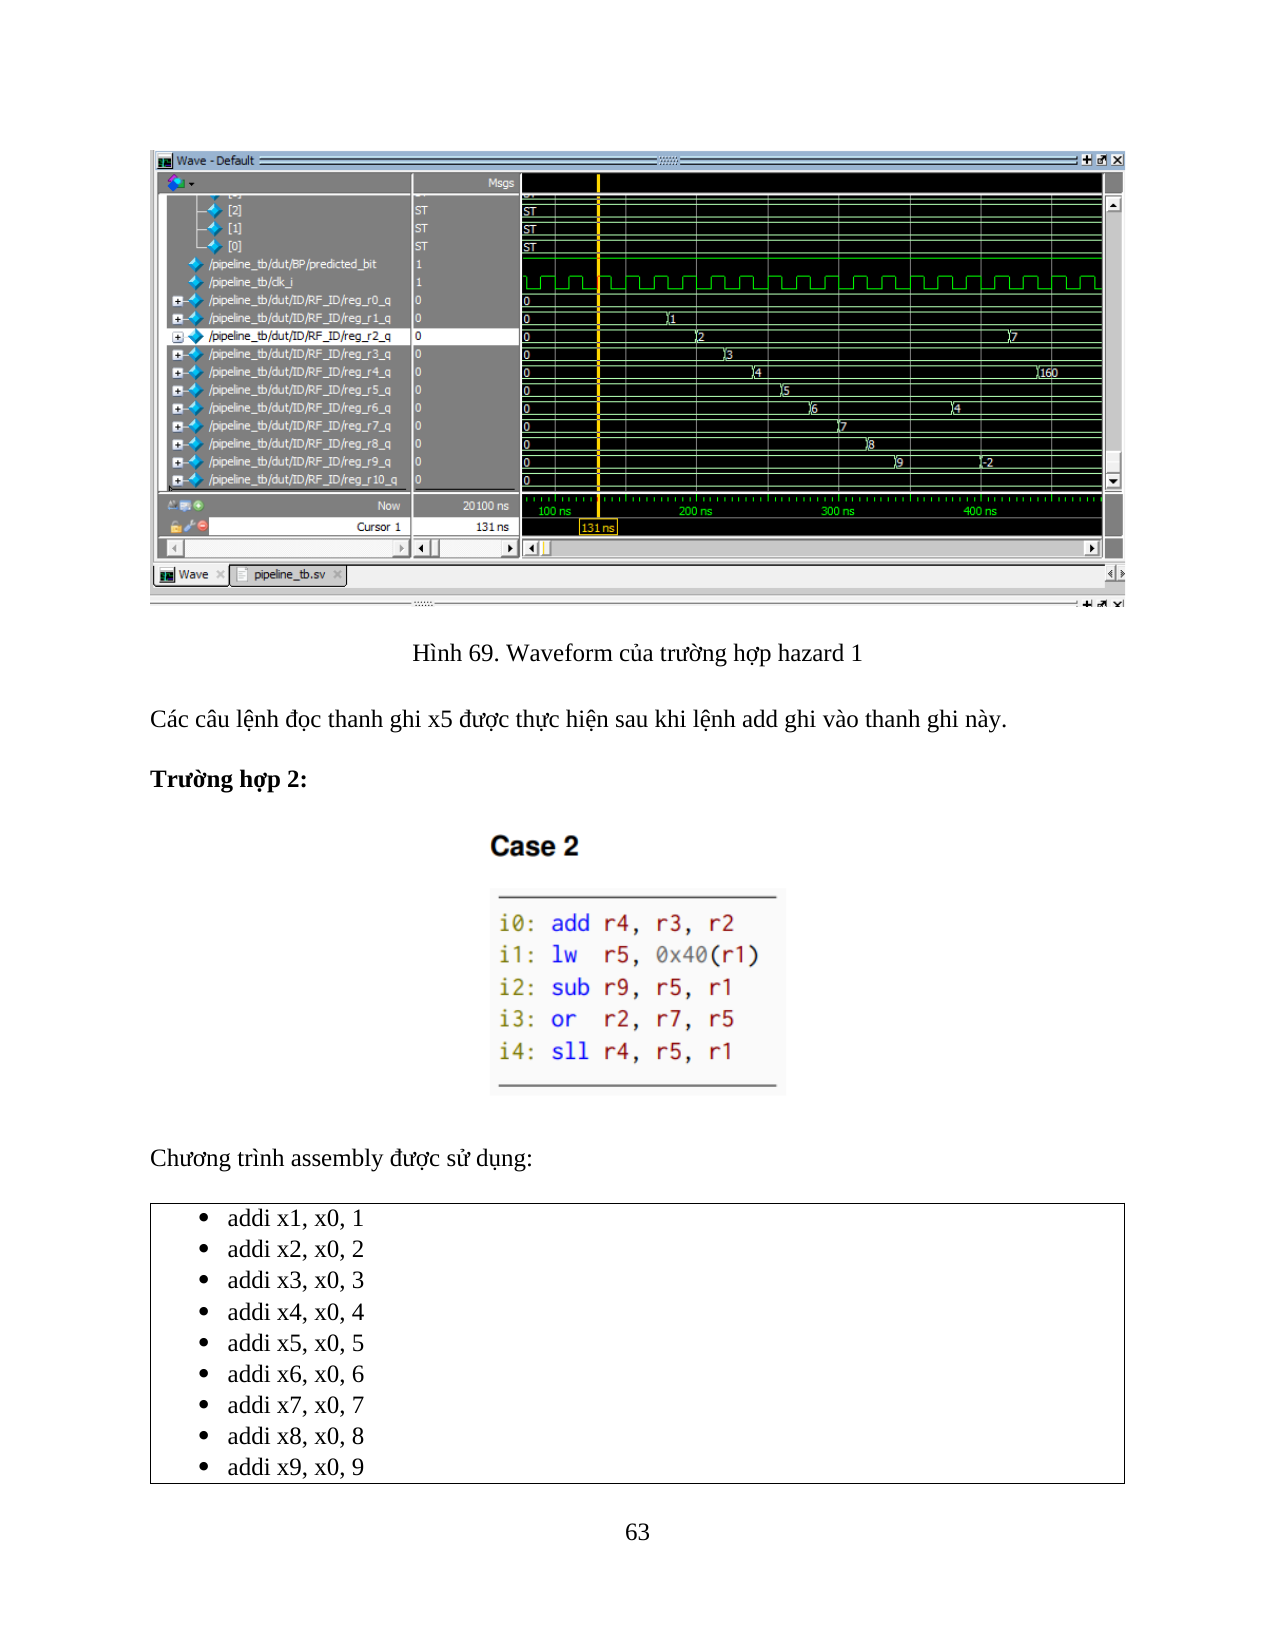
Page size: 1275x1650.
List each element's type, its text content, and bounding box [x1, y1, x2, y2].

text Chương trình assembly được sử dụng: [150, 1143, 1125, 1171]
picture [150, 150, 1125, 607]
text Các câu lệnh đọc thanh ghi x5 được thực hiện sau khi lệnh add ghi vào thanh ghi này. [150, 704, 1125, 733]
text Trường hợp 2: [150, 764, 1125, 793]
picture [475, 823, 800, 1112]
